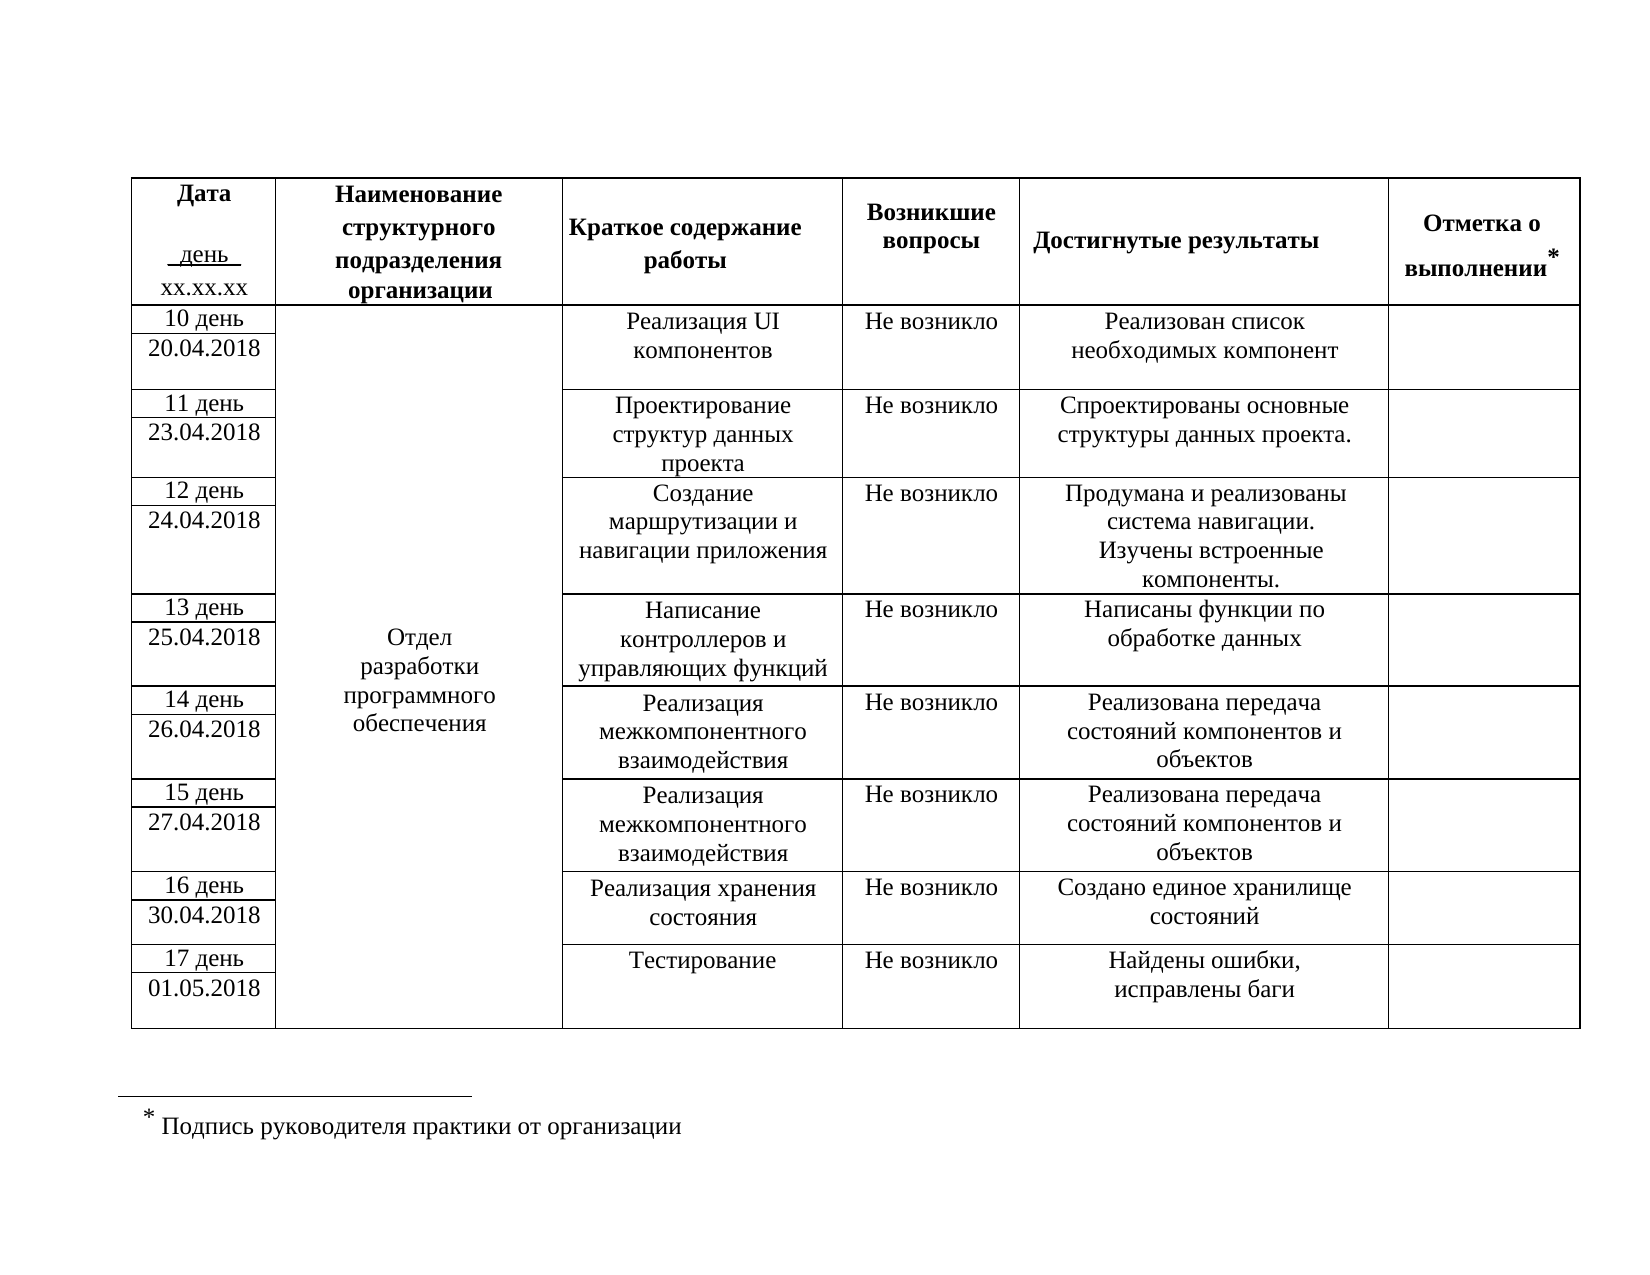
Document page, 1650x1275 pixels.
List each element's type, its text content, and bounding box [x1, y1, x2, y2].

table_cell Написание контроллеров и управляющих функций [563, 595, 842, 685]
table_cell Реализован список необходимых компонент [1020, 306, 1388, 388]
table_cell Не возникло [843, 595, 1019, 685]
table_cell Создание маршрутизации и навигации приложения [563, 478, 842, 593]
table_cell Найдены ошибки, исправлены баги [1020, 945, 1388, 1028]
table_cell 26.04.2018 [132, 715, 275, 778]
table_cell 15 день [132, 780, 275, 806]
table_cell 12 день [132, 478, 275, 504]
table_cell Не возникло [843, 780, 1019, 871]
table_cell Не возникло [843, 945, 1019, 1028]
table_cell 17 день [132, 945, 275, 972]
table_cell Реализация межкомпонентного взаимодействия [563, 780, 842, 871]
table_header Отметка о выполнении* [1389, 179, 1579, 304]
table_cell 10 день [132, 306, 275, 333]
table_cell [1389, 780, 1579, 871]
table_cell Реализация межкомпонентного взаимодействия [563, 687, 842, 778]
table_header Дата _день_ хх.хх.хх [132, 179, 275, 304]
table_cell 25.04.2018 [132, 623, 275, 685]
table_cell Не возникло [843, 306, 1019, 388]
table_cell Не возникло [843, 687, 1019, 778]
table_cell Не возникло [843, 478, 1019, 593]
table_cell Реализация хранения состояния [563, 872, 842, 944]
table_cell [1389, 872, 1579, 944]
table_cell 16 день [132, 872, 275, 899]
text * Подпись руководителя практики от организации [143, 1090, 1532, 1140]
table_cell 24.04.2018 [132, 506, 275, 593]
table_cell [1389, 945, 1579, 1028]
table_cell Продумана и реализованы система навигации. Изучены встроенные компоненты. [1020, 478, 1388, 593]
table_header Достигнутые результаты [1020, 179, 1388, 304]
table_cell Спроектированы основные структуры данных проекта. [1020, 390, 1388, 476]
table_cell Реализация UI компонентов [563, 306, 842, 388]
table_cell 11 день [132, 390, 275, 417]
table_cell 23.04.2018 [132, 418, 275, 476]
table_cell [1389, 478, 1579, 593]
table_cell 14 день [132, 687, 275, 714]
table_cell Реализована передача состояний компонентов и объектов [1020, 780, 1388, 871]
table_cell 27.04.2018 [132, 808, 275, 871]
table_header Наименование структурного подразделения организации [276, 179, 562, 304]
table_cell [1389, 687, 1579, 778]
table_cell [1389, 390, 1579, 476]
table_cell 20.04.2018 [132, 334, 275, 388]
table_header Краткое содержание работы [563, 179, 842, 304]
table_cell [1389, 306, 1579, 388]
table_cell Написаны функции по обработке данных [1020, 595, 1388, 685]
table_cell 01.05.2018 [132, 973, 275, 1028]
table_cell 13 день [132, 595, 275, 621]
table_cell [1389, 595, 1579, 685]
table_cell Реализована передача состояний компонентов и объектов [1020, 687, 1388, 778]
table_cell Не возникло [843, 872, 1019, 944]
table_cell Проектирование структур данных проекта [563, 390, 842, 476]
table_cell Не возникло [843, 390, 1019, 476]
table_cell Создано единое хранилище состояний [1020, 872, 1388, 944]
table_header Возникшие вопросы [843, 179, 1019, 304]
table_cell Отдел разработки программного обеспечения [276, 306, 562, 1028]
table_cell 30.04.2018 [132, 901, 275, 944]
table_cell Тестирование [563, 945, 842, 1028]
